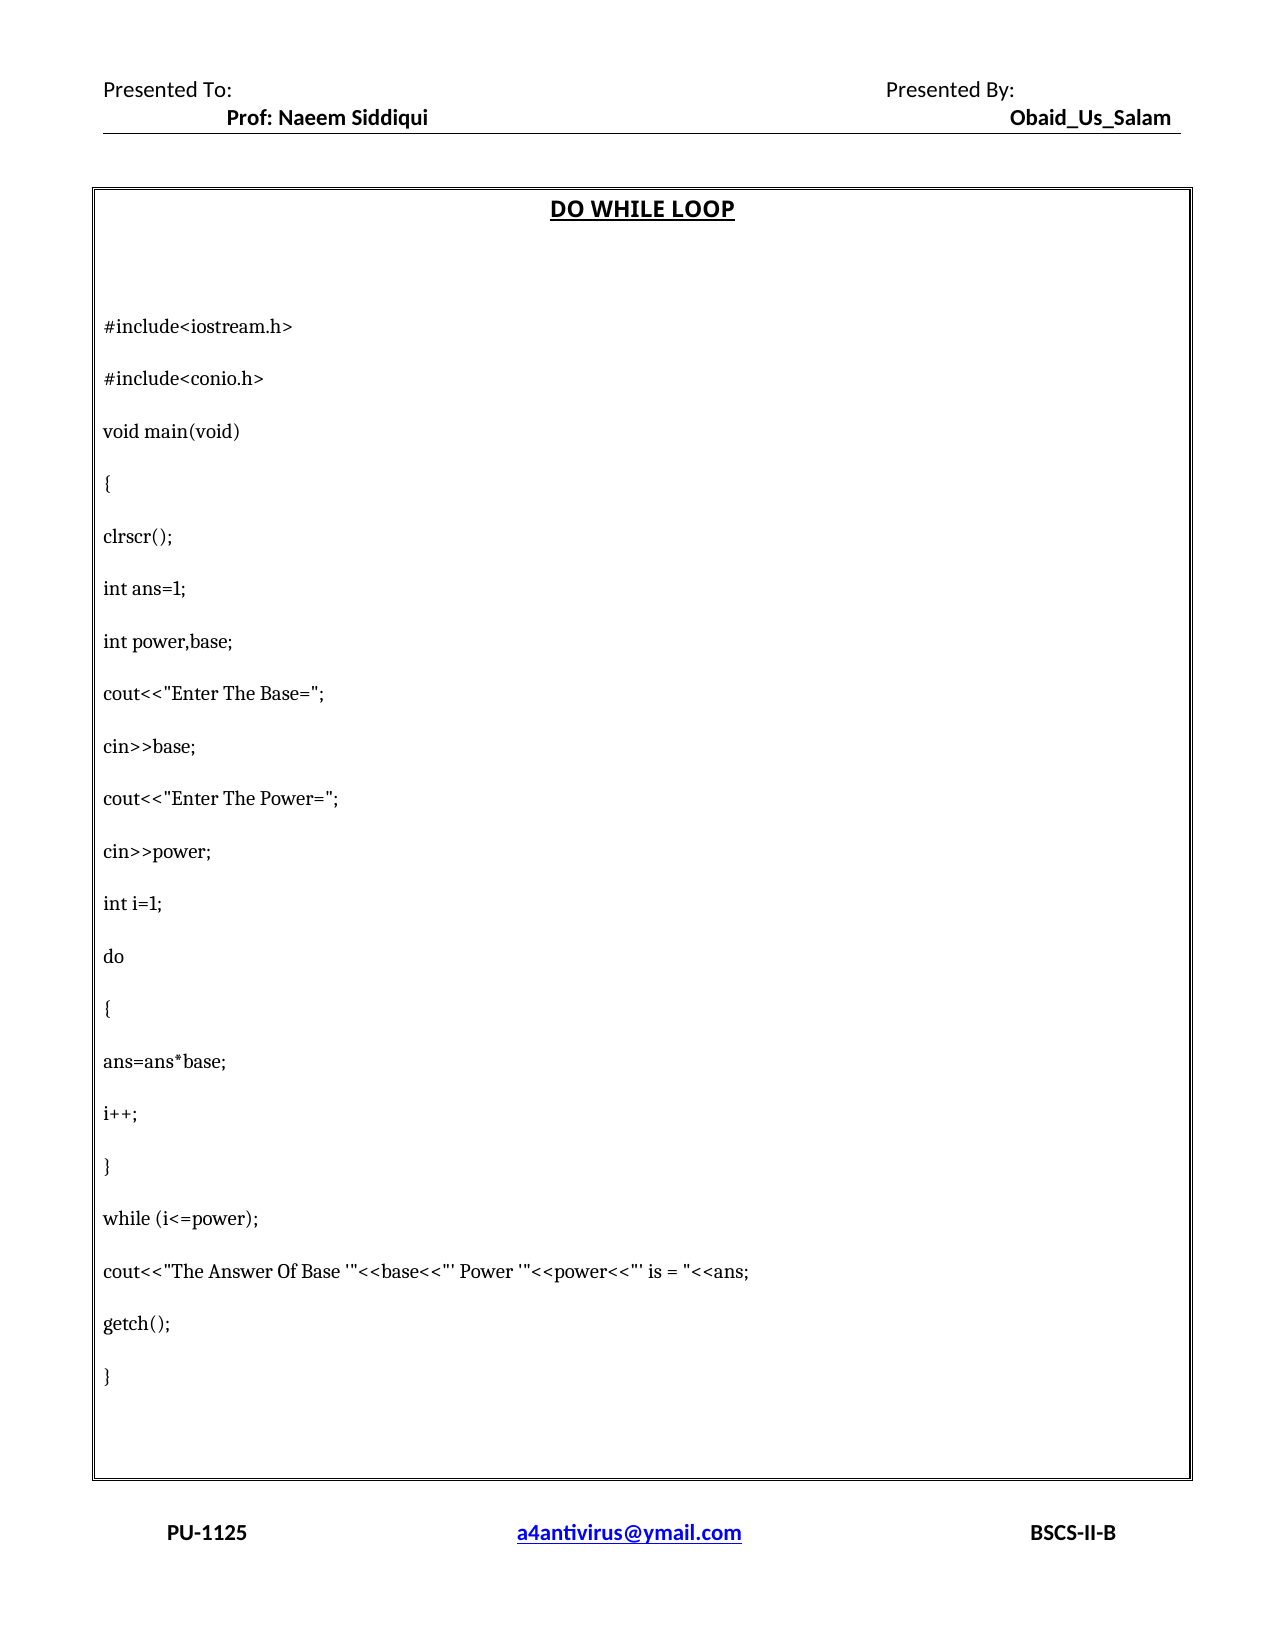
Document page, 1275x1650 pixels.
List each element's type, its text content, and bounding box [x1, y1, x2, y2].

text { [95, 467, 1189, 496]
text getch(); [95, 1307, 1189, 1336]
text cin>>power; [95, 834, 1189, 863]
text #include<iostream.h> [95, 309, 1189, 338]
text do [95, 939, 1189, 968]
text void main(void) [95, 414, 1189, 443]
text cout<<"Enter The Power="; [95, 782, 1189, 811]
text { [95, 992, 1189, 1021]
text } [95, 1149, 1189, 1178]
text #include<conio.h> [95, 362, 1189, 391]
text int i=1; [95, 887, 1189, 916]
text ans=ans*base; [95, 1044, 1189, 1073]
text cout<<"Enter The Base="; [95, 677, 1189, 706]
text while (i<=power); [95, 1202, 1189, 1231]
text cout<<"The Answer Of Base '"<<base<<"' Power '"<<power<<"' is = "<<ans; [95, 1254, 1189, 1283]
text i++; [95, 1097, 1189, 1126]
text cin>>base; [95, 729, 1189, 758]
text clrscr(); [95, 519, 1189, 548]
text int power,base; [95, 624, 1189, 653]
text DO WHILE LOOP [95, 190, 1189, 224]
text int ans=1; [95, 572, 1189, 601]
text } [95, 1359, 1189, 1388]
